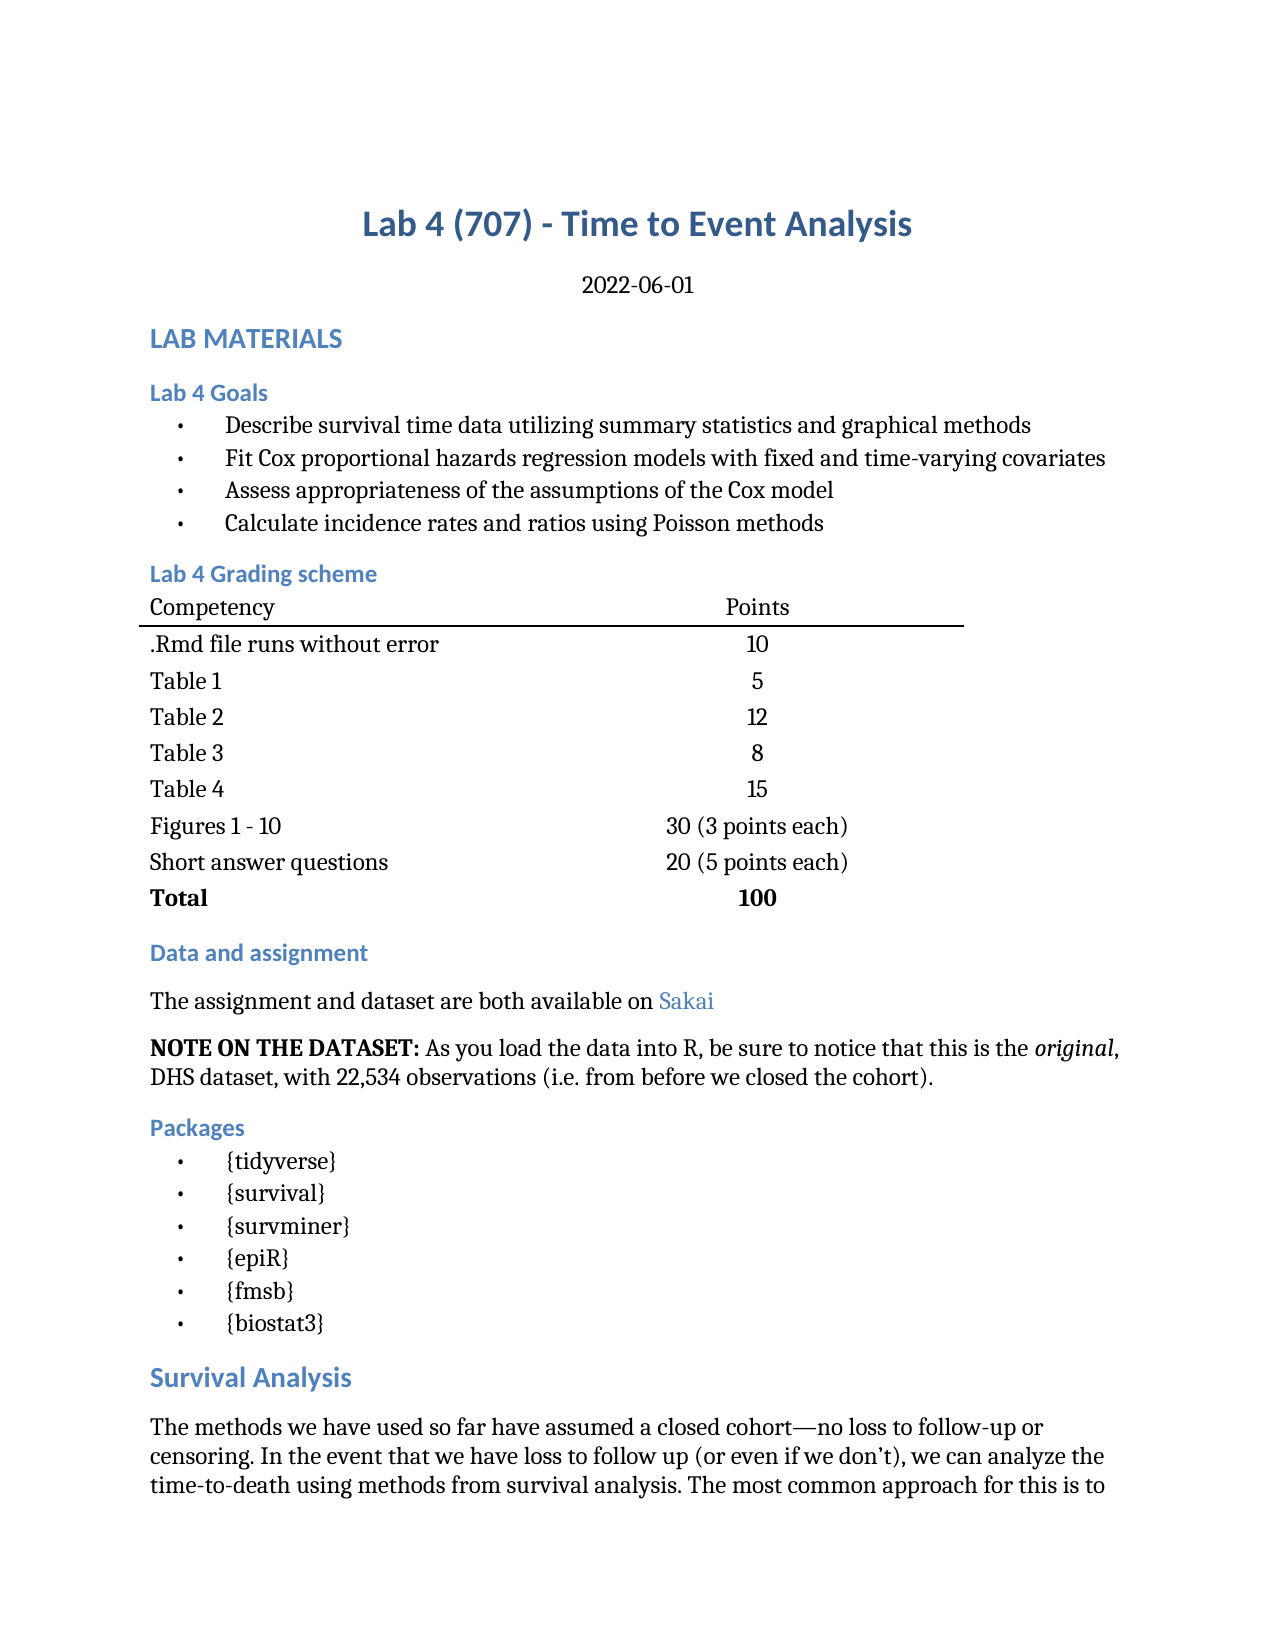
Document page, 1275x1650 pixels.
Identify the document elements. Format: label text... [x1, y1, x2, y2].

table_cell 20 (5 points each) [551, 844, 964, 880]
text The assignment and dataset are both available on Sakai [150, 987, 1125, 1015]
table_cell Table 3 [139, 735, 551, 772]
list Fit Cox proportional hazards regression models with fixed and time-varying covariates [175, 444, 1125, 472]
title Lab 4 (707) - Time to Event Analysis [150, 200, 1125, 246]
table_header Competency [139, 589, 551, 625]
subtitle Data and assignment [150, 937, 1125, 968]
table_cell 8 [551, 735, 964, 772]
table_cell 30 (3 points each) [551, 808, 964, 844]
table_cell Table 1 [139, 663, 551, 699]
text 2022-06-01 [150, 271, 1125, 299]
subtitle Lab 4 Grading scheme [150, 558, 1125, 589]
subtitle Survival Analysis [150, 1359, 1125, 1394]
table_cell 100 [551, 880, 964, 917]
table_cell 5 [551, 663, 964, 699]
list {survival} [175, 1179, 1125, 1208]
subtitle Packages [150, 1112, 1125, 1143]
list {tidyverse} [175, 1147, 1125, 1176]
table_cell 12 [551, 699, 964, 735]
table_cell Total [139, 880, 551, 917]
list {fmsb} [175, 1277, 1125, 1306]
table_cell Short answer questions [139, 844, 551, 880]
table_cell Table 4 [139, 772, 551, 808]
list {survminer} [175, 1212, 1125, 1241]
list Describe survival time data utilizing summary statistics and graphical methods [175, 411, 1125, 440]
subtitle Lab 4 Goals [150, 377, 1125, 407]
table_cell 10 [551, 627, 964, 663]
list {biostat3} [175, 1309, 1125, 1338]
table_cell 15 [551, 772, 964, 808]
subtitle LAB MATERIALS [150, 320, 1125, 356]
table_cell .Rmd file runs without error [139, 627, 551, 663]
text NOTE ON THE DATASET: As you load the data into R, be sure to notice that this is the original, DHS dataset, with 22,534 observations (i.e. from before we closed the cohort). [150, 1034, 1125, 1092]
table_cell Table 2 [139, 699, 551, 735]
list Assess appropriateness of the assumptions of the Cox model [175, 476, 1125, 505]
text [150, 1413, 1125, 1499]
table_cell Figures 1 - 10 [139, 808, 551, 844]
table_header Points [551, 589, 964, 625]
list Calculate incidence rates and ratios using Poisson methods [175, 509, 1125, 537]
list {epiR} [175, 1244, 1125, 1273]
